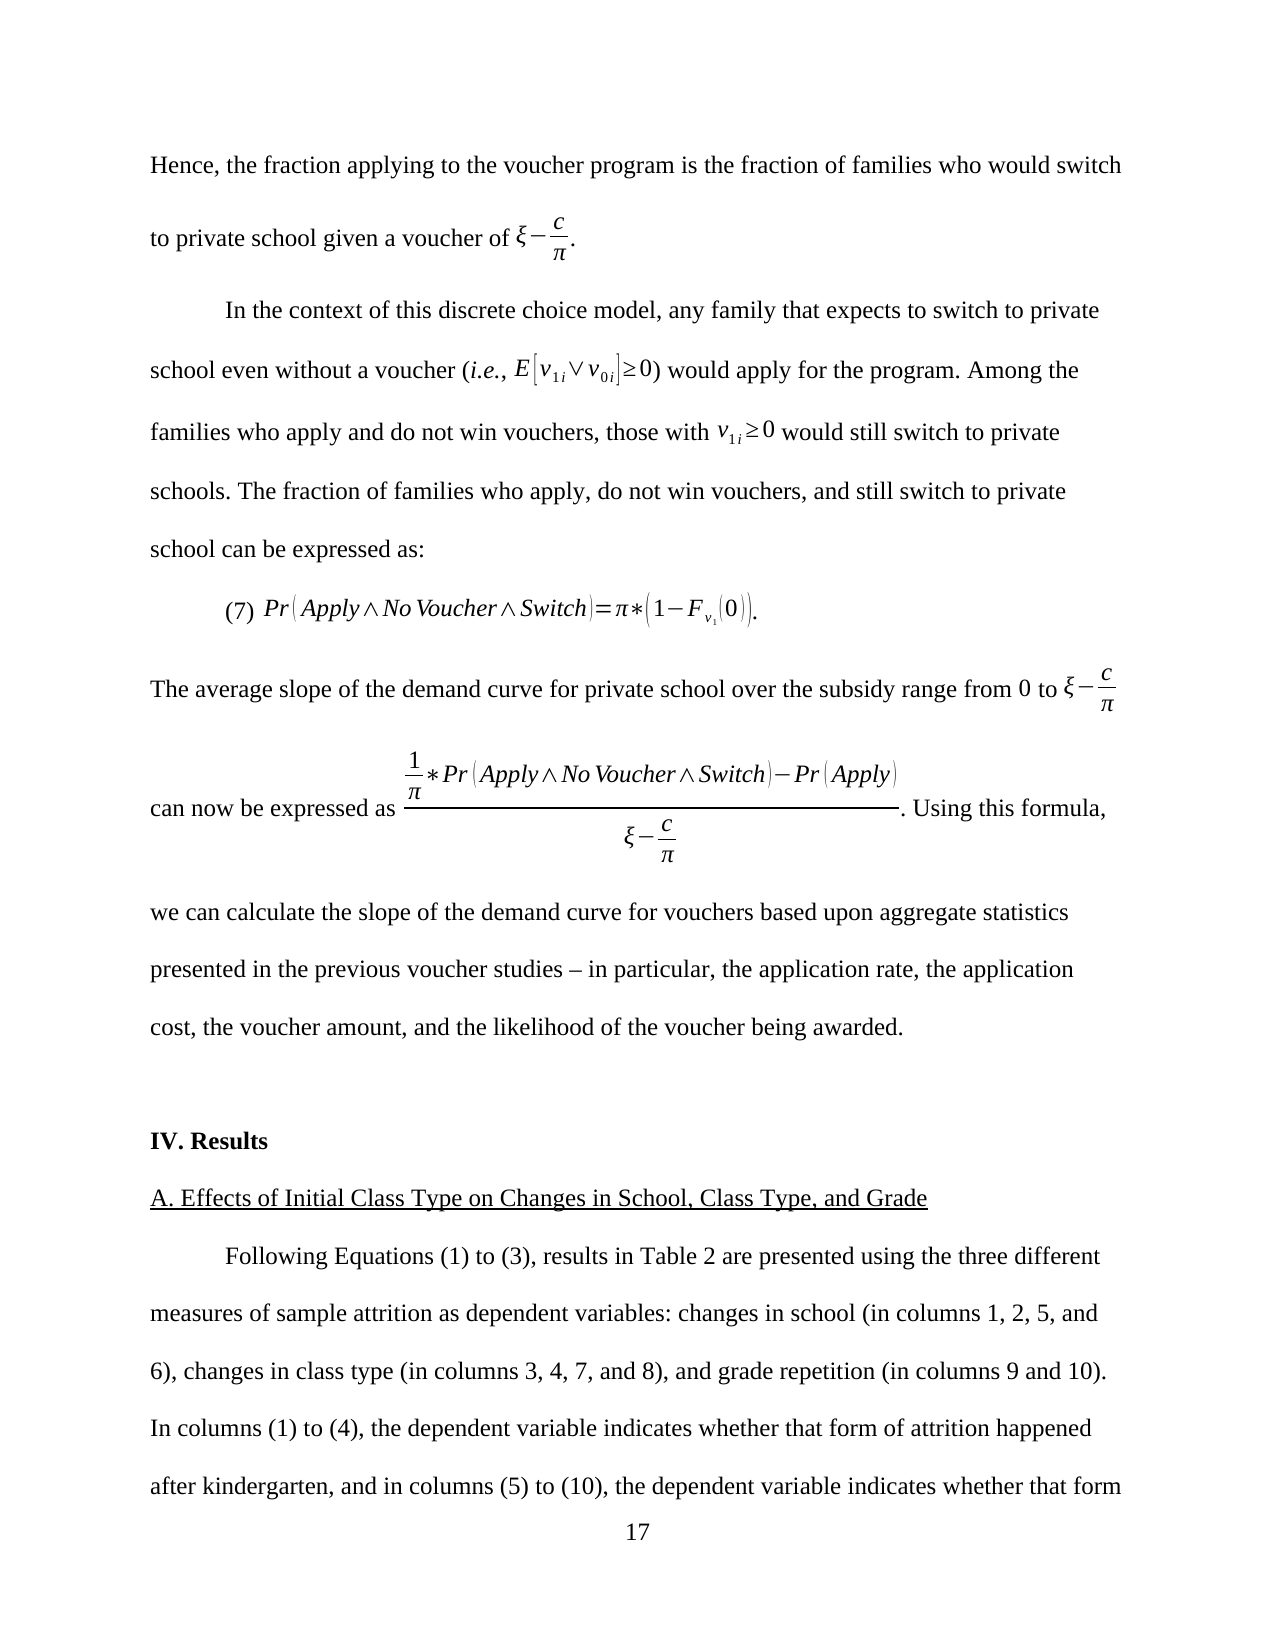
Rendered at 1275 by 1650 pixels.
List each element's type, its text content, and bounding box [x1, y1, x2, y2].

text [150, 1241, 1125, 1500]
text A. Effects of Initial Class Type on Changes in School, Class Type, and Grade [150, 1183, 1125, 1212]
text In the context of this discrete choice model, any family that expects to switch to private school even without a voucher (i.e., ) would apply for the program. Among the families who apply and do not win vouchers, those with would still switch to private schools. The fraction of families who apply, do not win vouchers, and still switch to private school can be expressed as: [150, 295, 1125, 562]
text The average slope of the demand curve for private school over the subsidy range from to can now be expressed as . Using this formula, we can calculate the slope of the demand curve for vouchers based upon aggregate statistics presented in the previous voucher studies – in particular, the application rate, the application cost, the voucher amount, and the likelihood of the voucher being awarded. [150, 659, 1125, 1041]
text Hence, the fraction applying to the voucher program is the fraction of families who would switch to private school given a voucher of . [150, 150, 1125, 266]
list . [225, 591, 1125, 630]
text IV. Results [150, 1126, 1125, 1155]
